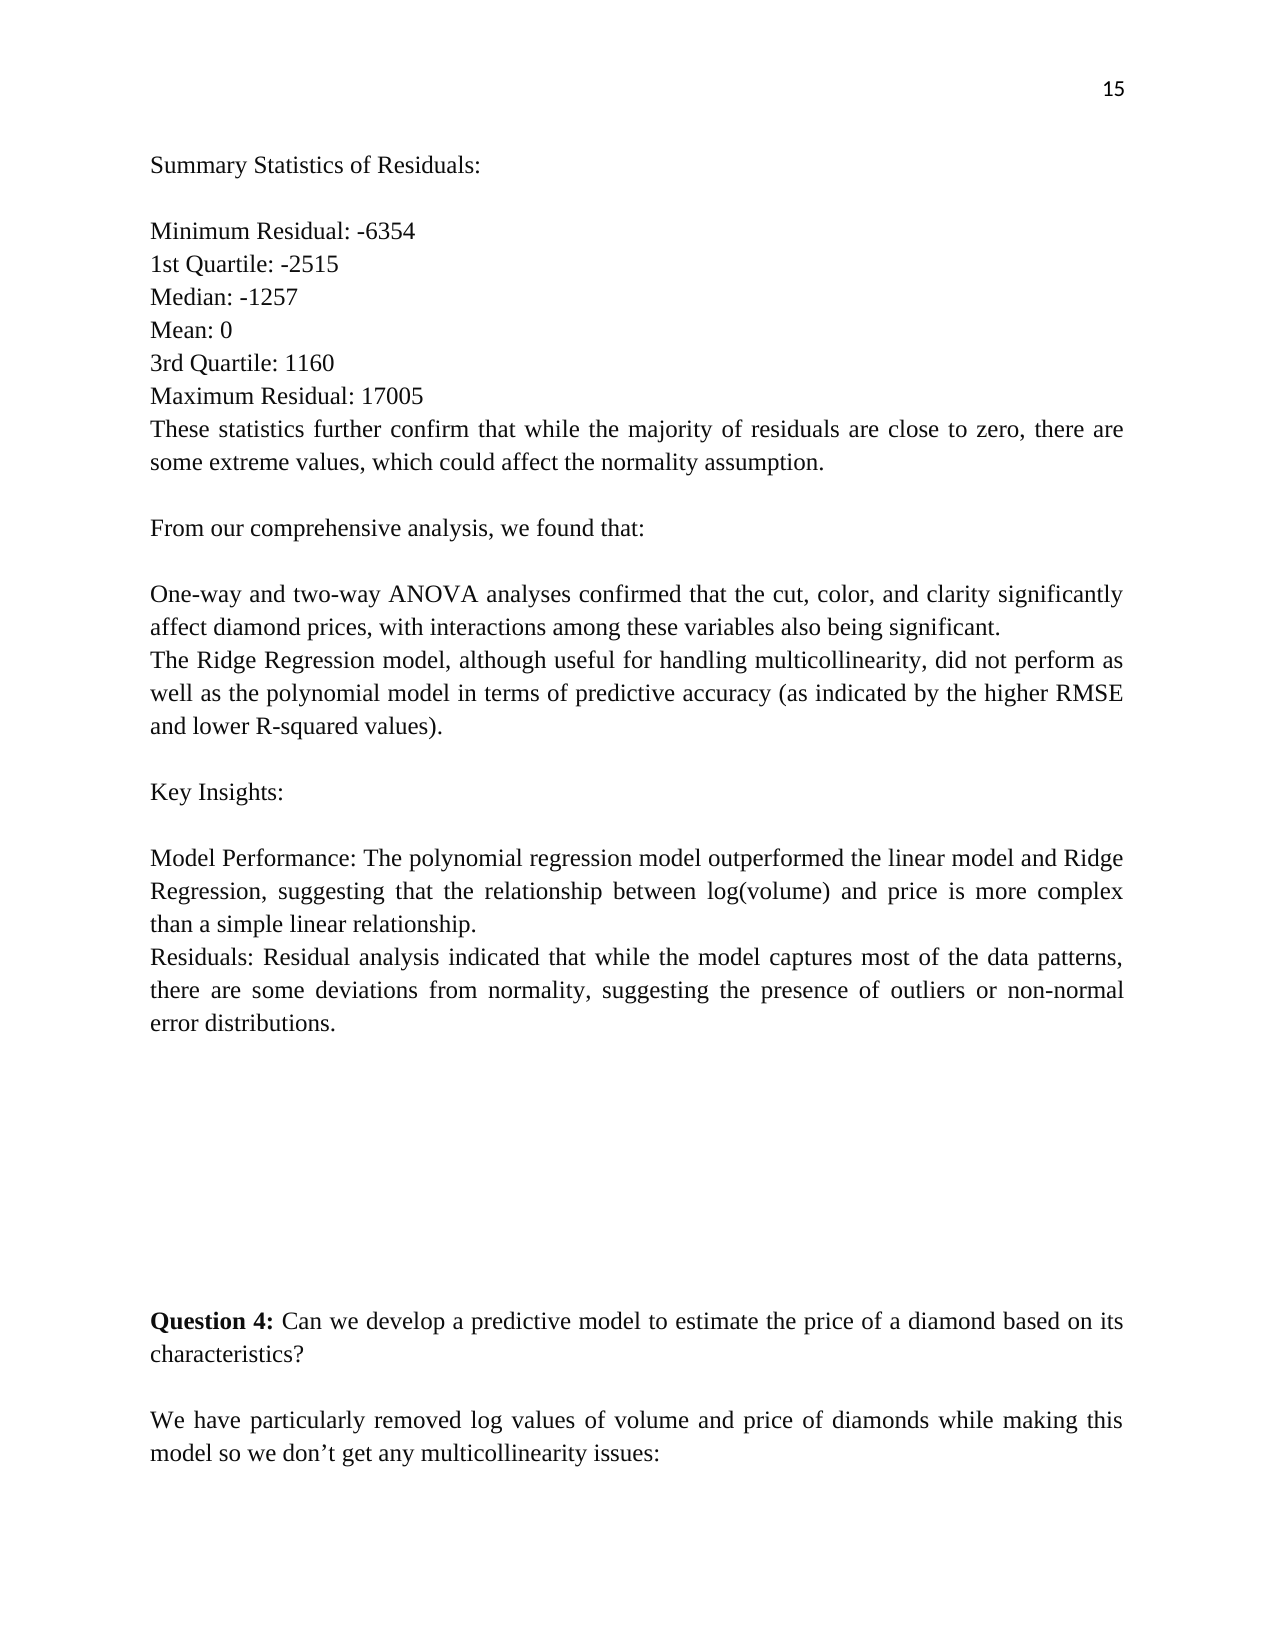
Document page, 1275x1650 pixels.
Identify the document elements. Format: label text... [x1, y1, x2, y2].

text One-way and two-way ANOVA analyses confirmed that the cut, color, and clarity significantly affect diamond prices, with interactions among these variables also being significant. [150, 579, 1125, 641]
text Summary Statistics of Residuals: [150, 150, 1125, 179]
text 1st Quartile: -2515 [150, 249, 1125, 278]
text Median: -1257 [150, 282, 1125, 311]
text The Ridge Regression model, although useful for handling multicollinearity, did not perform as well as the polynomial model in terms of predictive accuracy (as indicated by the higher RMSE and lower R-squared values). [150, 645, 1125, 740]
text We have particularly removed log values of volume and price of diamonds while making this model so we don’t get any multicollinearity issues: [150, 1405, 1125, 1467]
text These statistics further confirm that while the majority of residuals are close to zero, there are some extreme values, which could affect the normality assumption. [150, 414, 1125, 476]
text Mean: 0 [150, 315, 1125, 344]
text Question 4: Can we develop a predictive model to estimate the price of a diamond based on its characteristics? [150, 1306, 1125, 1367]
text 3rd Quartile: 1160 [150, 348, 1125, 377]
text Minimum Residual: -6354 [150, 216, 1125, 245]
text Key Insights: [150, 777, 1125, 806]
text Model Performance: The polynomial regression model outperformed the linear model and Ridge Regression, suggesting that the relationship between log(volume) and price is more complex than a simple linear relationship. [150, 843, 1125, 938]
text From our comprehensive analysis, we found that: [150, 513, 1125, 542]
text Residuals: Residual analysis indicated that while the model captures most of the data patterns, there are some deviations from normality, suggesting the presence of outliers or non-normal error distributions. [150, 942, 1125, 1037]
text Maximum Residual: 17005 [150, 381, 1125, 410]
